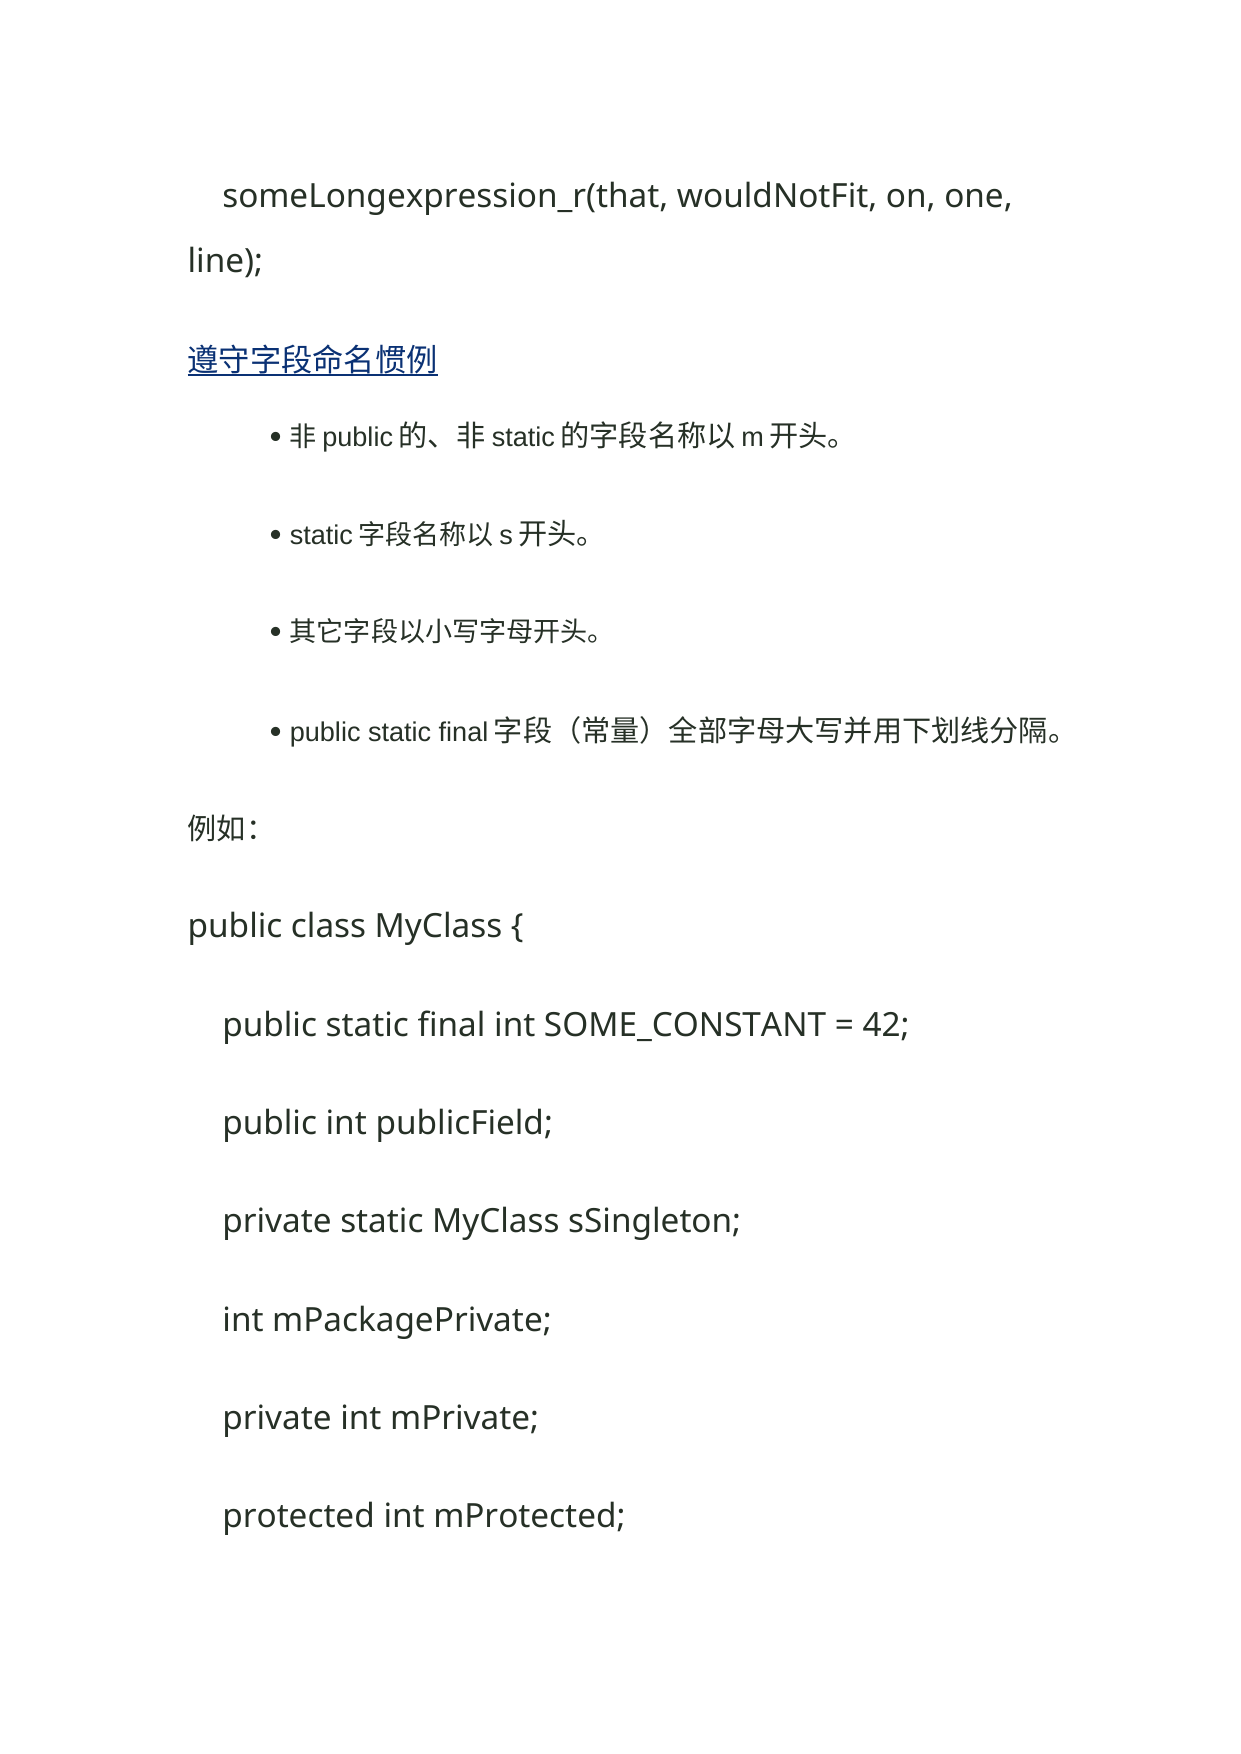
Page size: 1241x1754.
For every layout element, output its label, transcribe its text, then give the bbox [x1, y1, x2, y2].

text public class MyClass { [187, 892, 1053, 957]
text  非public的、非static的字段名称以m开头。 [271, 401, 1053, 466]
text  public static final字段（常量）全部字母大写并用下划线分隔。 [271, 696, 1053, 761]
text protected int mProtected; [187, 1482, 1053, 1547]
text 例如： [187, 794, 1053, 859]
text int mPackagePrivate; [187, 1286, 1053, 1351]
text public int publicField; [187, 1089, 1053, 1154]
text public static final int SOME_CONSTANT = 42; [187, 991, 1053, 1056]
text private int mPrivate; [187, 1384, 1053, 1449]
text  其它字段以小写字母开头。 [271, 597, 1053, 662]
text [187, 162, 1053, 292]
text  static字段名称以s开头。 [271, 499, 1053, 564]
text 遵守字段命名惯例 [187, 325, 1053, 390]
text private static MyClass sSingleton; [187, 1187, 1053, 1252]
